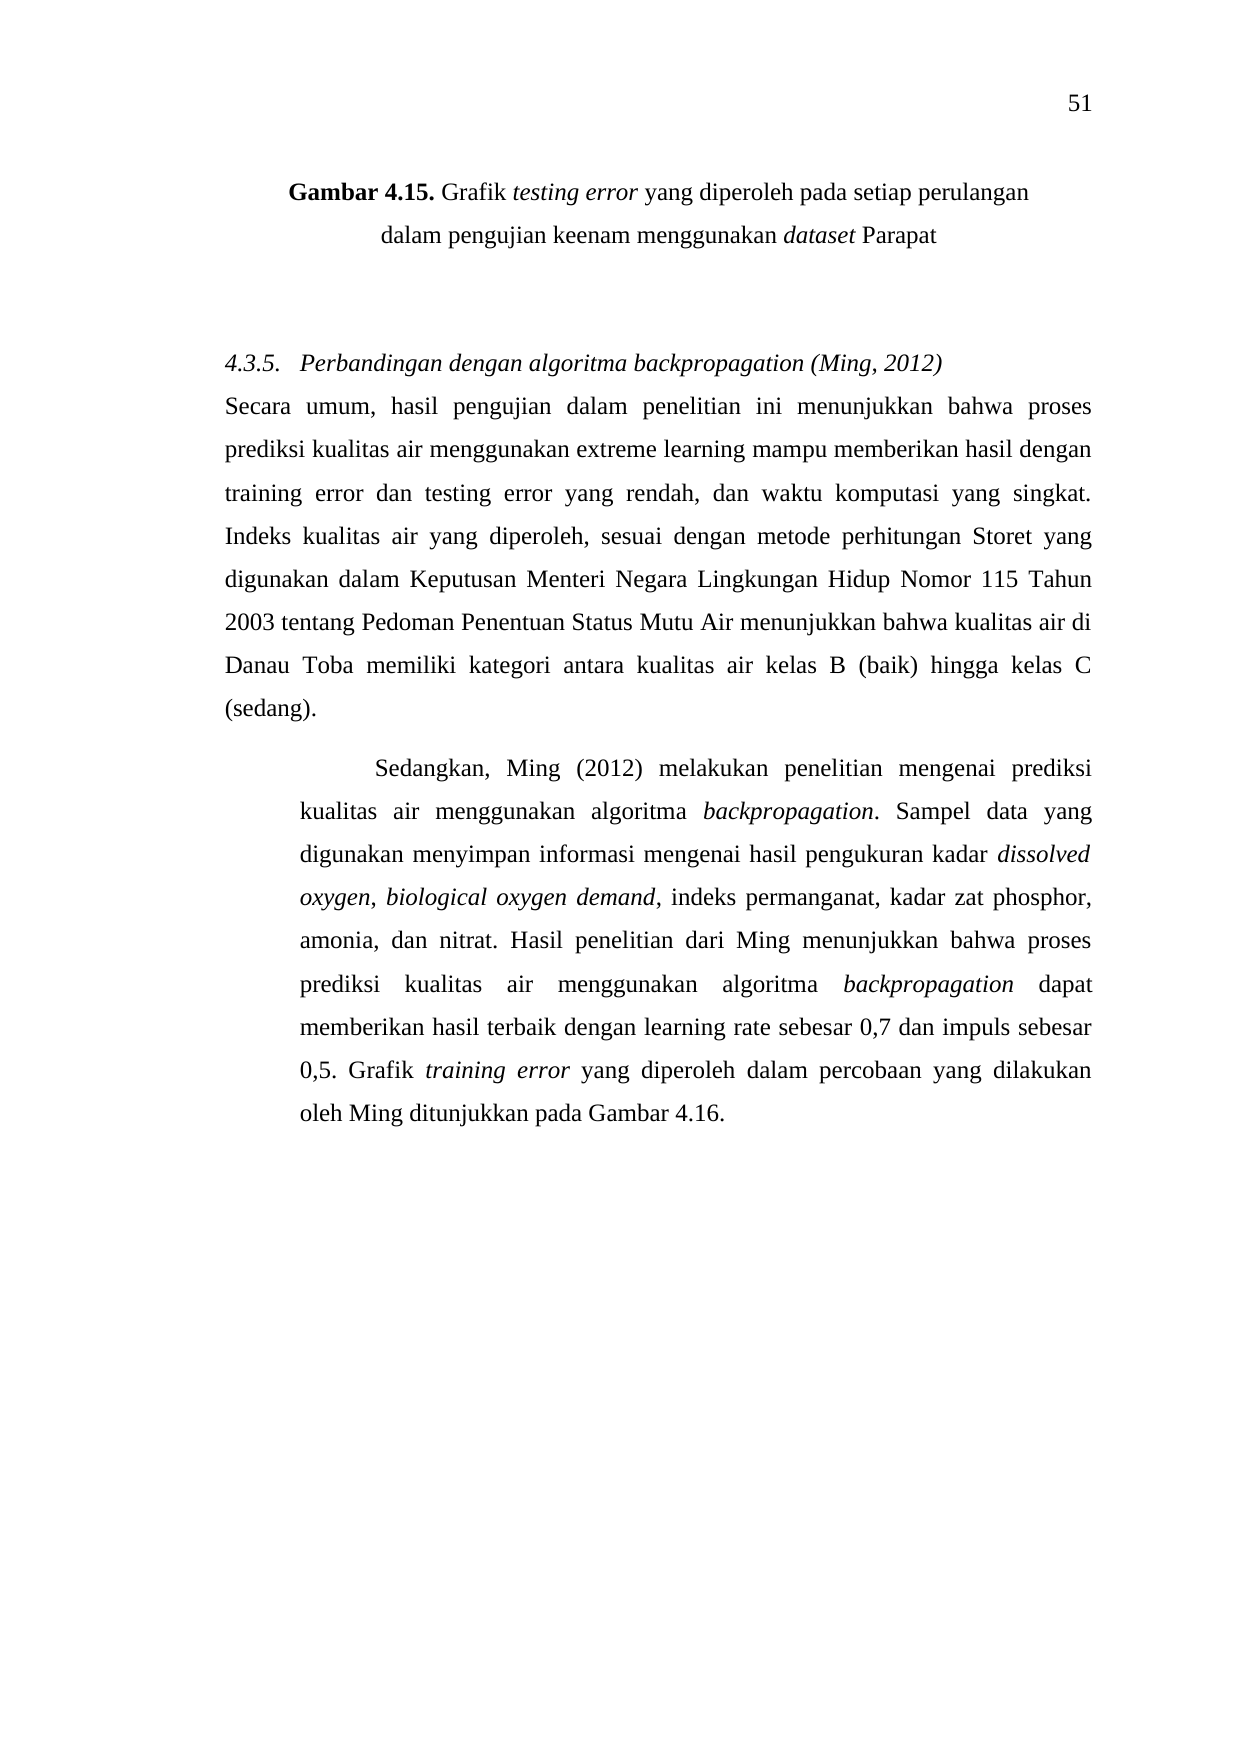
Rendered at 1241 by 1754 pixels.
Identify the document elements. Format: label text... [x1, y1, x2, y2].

text Gambar 4.15. Grafik testing error yang diperoleh pada setiap perulangan dalam pengujian keenam menggunakan dataset Parapat [224, 177, 1092, 249]
text Sedangkan, Ming (2012) melakukan penelitian mengenai prediksi kualitas air menggunakan algoritma backpropagation. Sampel data yang digunakan menyimpan informasi mengenai hasil pengukuran kadar dissolved oxygen, biological oxygen demand, indeks permanganat, kadar zat phosphor, amonia, dan nitrat. Hasil penelitian dari Ming menunjukkan bahwa proses prediksi kualitas air menggunakan algoritma backpropagation dapat memberikan hasil terbaik dengan learning rate sebesar 0,7 dan impuls sebesar 0,5. Grafik training error yang diperoleh dalam percobaan yang dilakukan oleh Ming ditunjukkan pada Gambar 4.16. [299, 753, 1092, 1127]
text Secara umum, hasil pengujian dalam penelitian ini menunjukkan bahwa proses prediksi kualitas air menggunakan extreme learning mampu memberikan hasil dengan training error dan testing error yang rendah, dan waktu komputasi yang singkat. Indeks kualitas air yang diperoleh, sesuai dengan metode perhitungan Storet yang digunakan dalam Keputusan Menteri Negara Lingkungan Hidup Nomor 115 Tahun 2003 tentang Pedoman Penentuan Status Mutu Air menunjukkan bahwa kualitas air di Danau Toba memiliki kategori antara kualitas air kelas B (baik) hingga kelas C (sedang). [224, 391, 1092, 722]
subtitle Perbandingan dengan algoritma backpropagation (Ming, 2012) [224, 348, 1092, 377]
